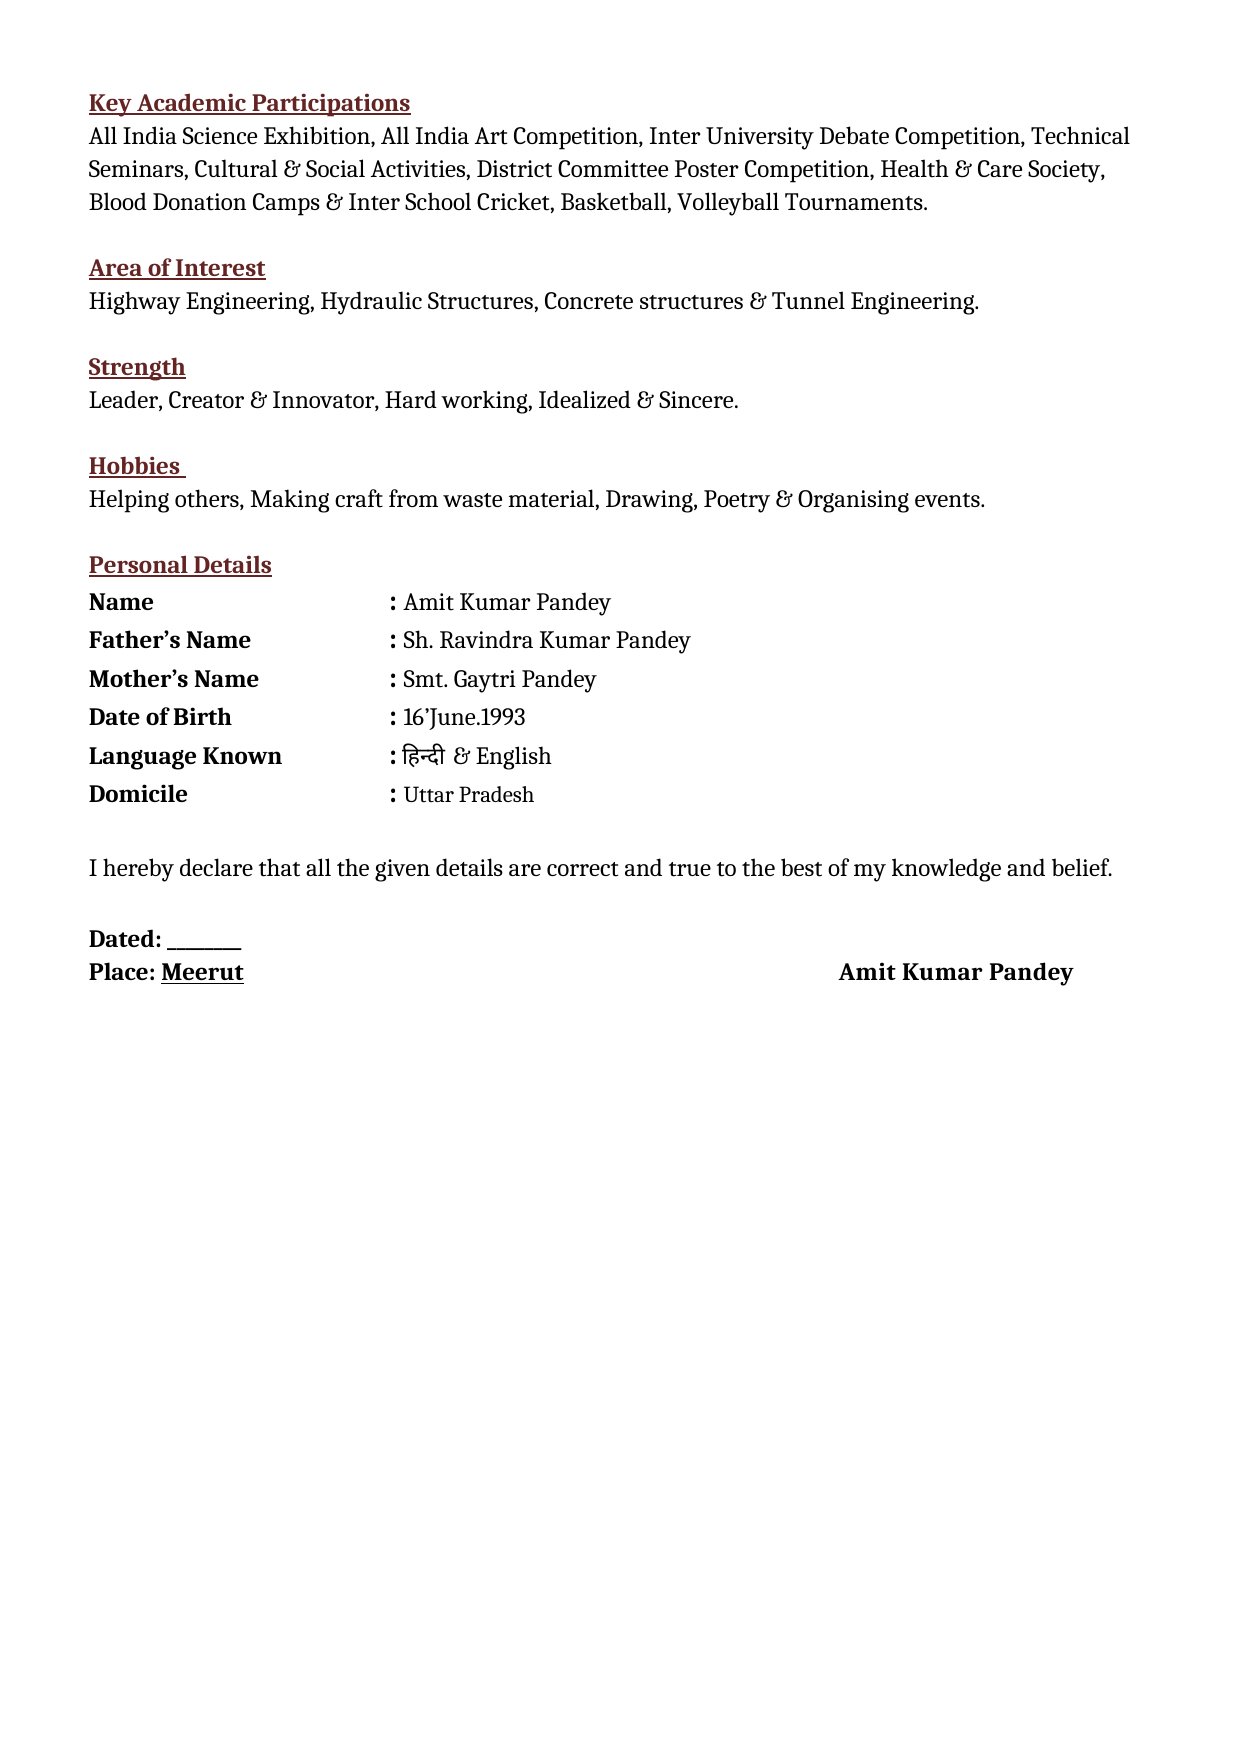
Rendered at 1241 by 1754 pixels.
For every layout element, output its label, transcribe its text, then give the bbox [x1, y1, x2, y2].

text Name : Amit Kumar Pandey [89, 584, 1152, 617]
text Hobbies [89, 452, 1152, 481]
text Highway Engineering, Hydraulic Structures, Concrete structures & Tunnel Engineering. [89, 287, 1152, 316]
text Key Academic Participations [89, 89, 1152, 117]
text Helping others, Making craft from waste material, Drawing, Poetry & Organising events. [89, 485, 1152, 514]
text Strength [89, 353, 1152, 382]
text Domicile : Uttar Pradesh [89, 777, 1152, 810]
text Area of Interest [89, 254, 1152, 282]
text All India Science Exhibition, All India Art Competition, Inter University Debate Competition, Technical Seminars, Cultural & Social Activities, District Committee Poster Competition, Health & Care Society, Blood Donation Camps & Inter School Cricket, Basketball, Volleyball Tournaments. [89, 122, 1152, 216]
text Dated: ________ [89, 925, 1152, 954]
text Mother’s Name : Smt. Gaytri Pandey [89, 661, 1152, 694]
text Leader, Creator & Innovator, Hard working, Idealized & Sincere. [89, 386, 1152, 414]
text Personal Details [89, 551, 1152, 580]
text Date of Birth : 16’June.1993 [89, 699, 1152, 733]
text Father’s Name : Sh. Ravindra Kumar Pandey [89, 622, 1152, 656]
text Place: Meerut Amit Kumar Pandey [89, 958, 1152, 987]
text I hereby declare that all the given details are correct and true to the best of my knowledge and belief. [89, 854, 1152, 882]
text Language Known : हिन्दी & English [89, 738, 1152, 772]
